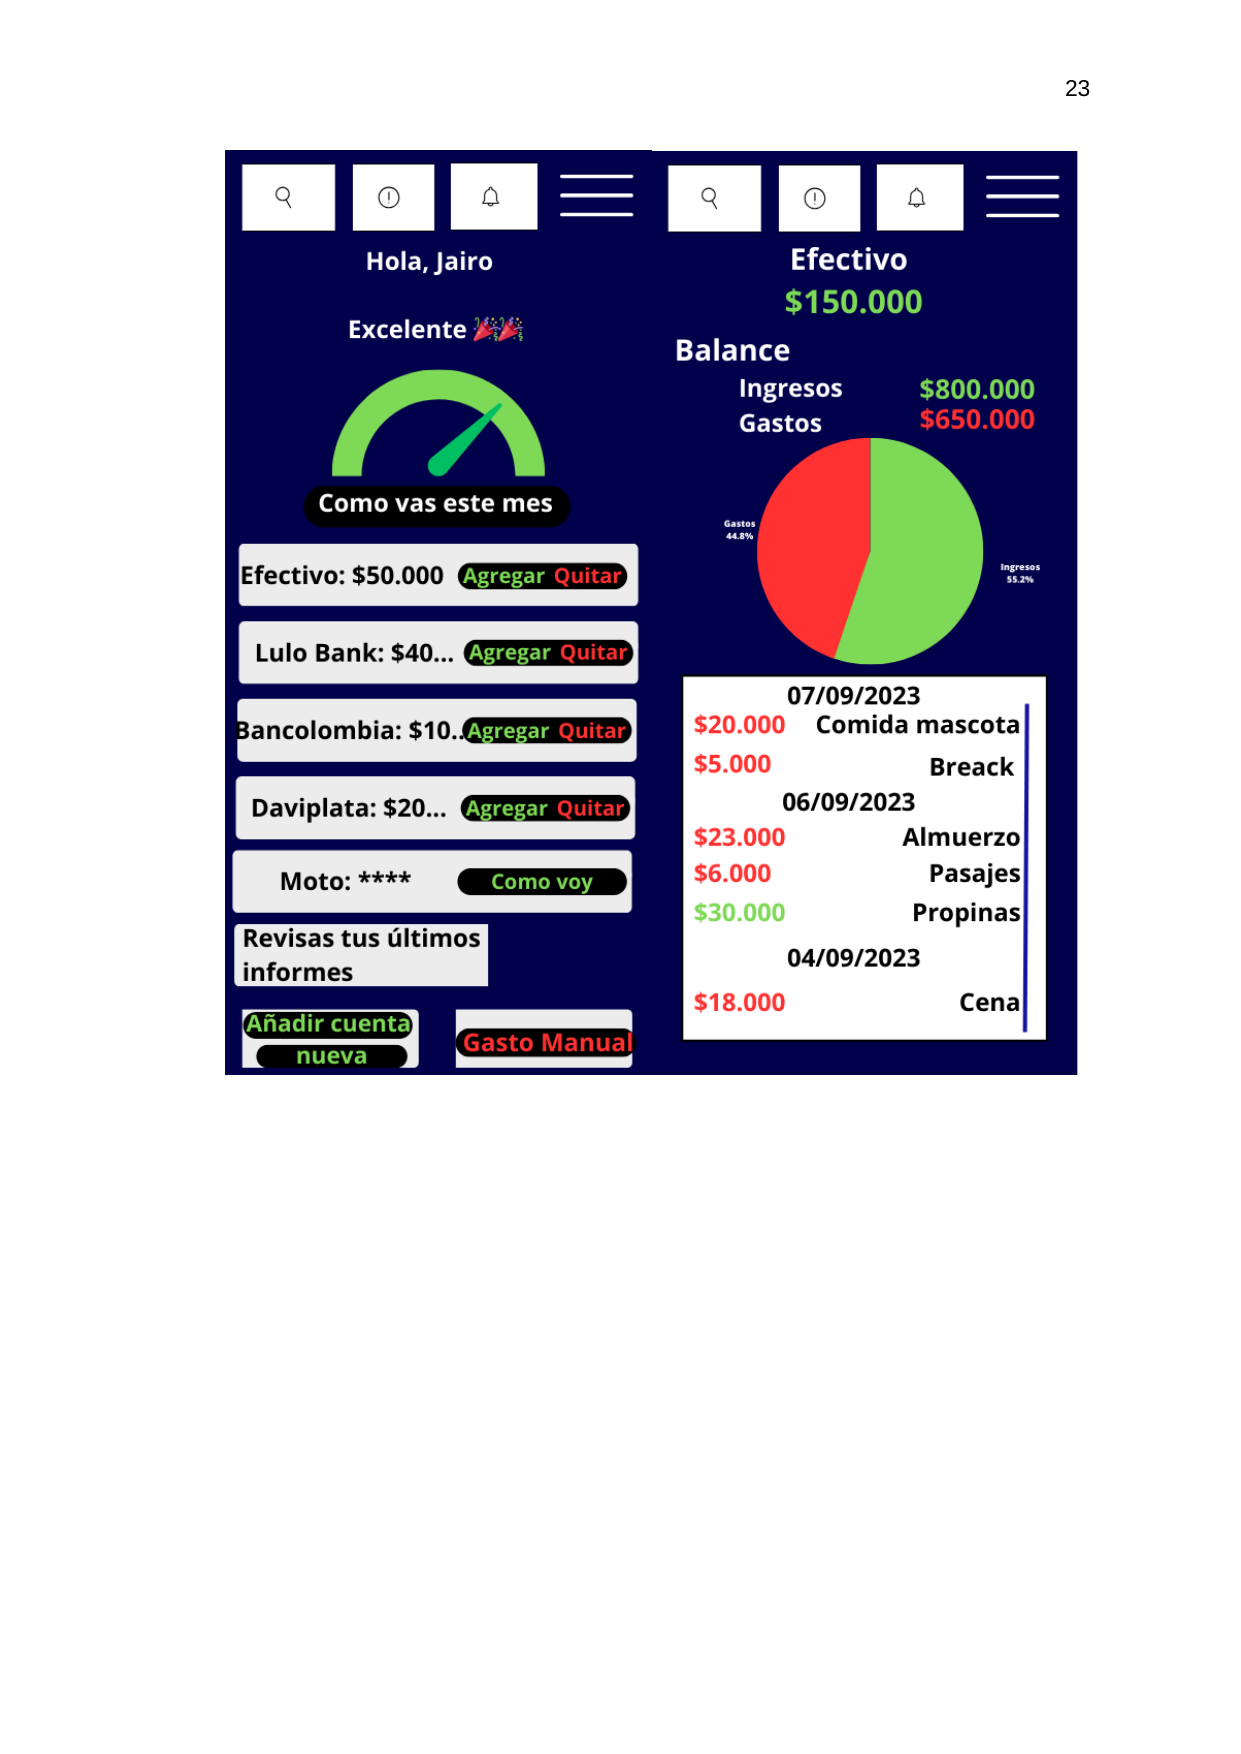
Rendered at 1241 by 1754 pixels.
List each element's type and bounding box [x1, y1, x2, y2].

picture [225, 150, 1078, 1075]
